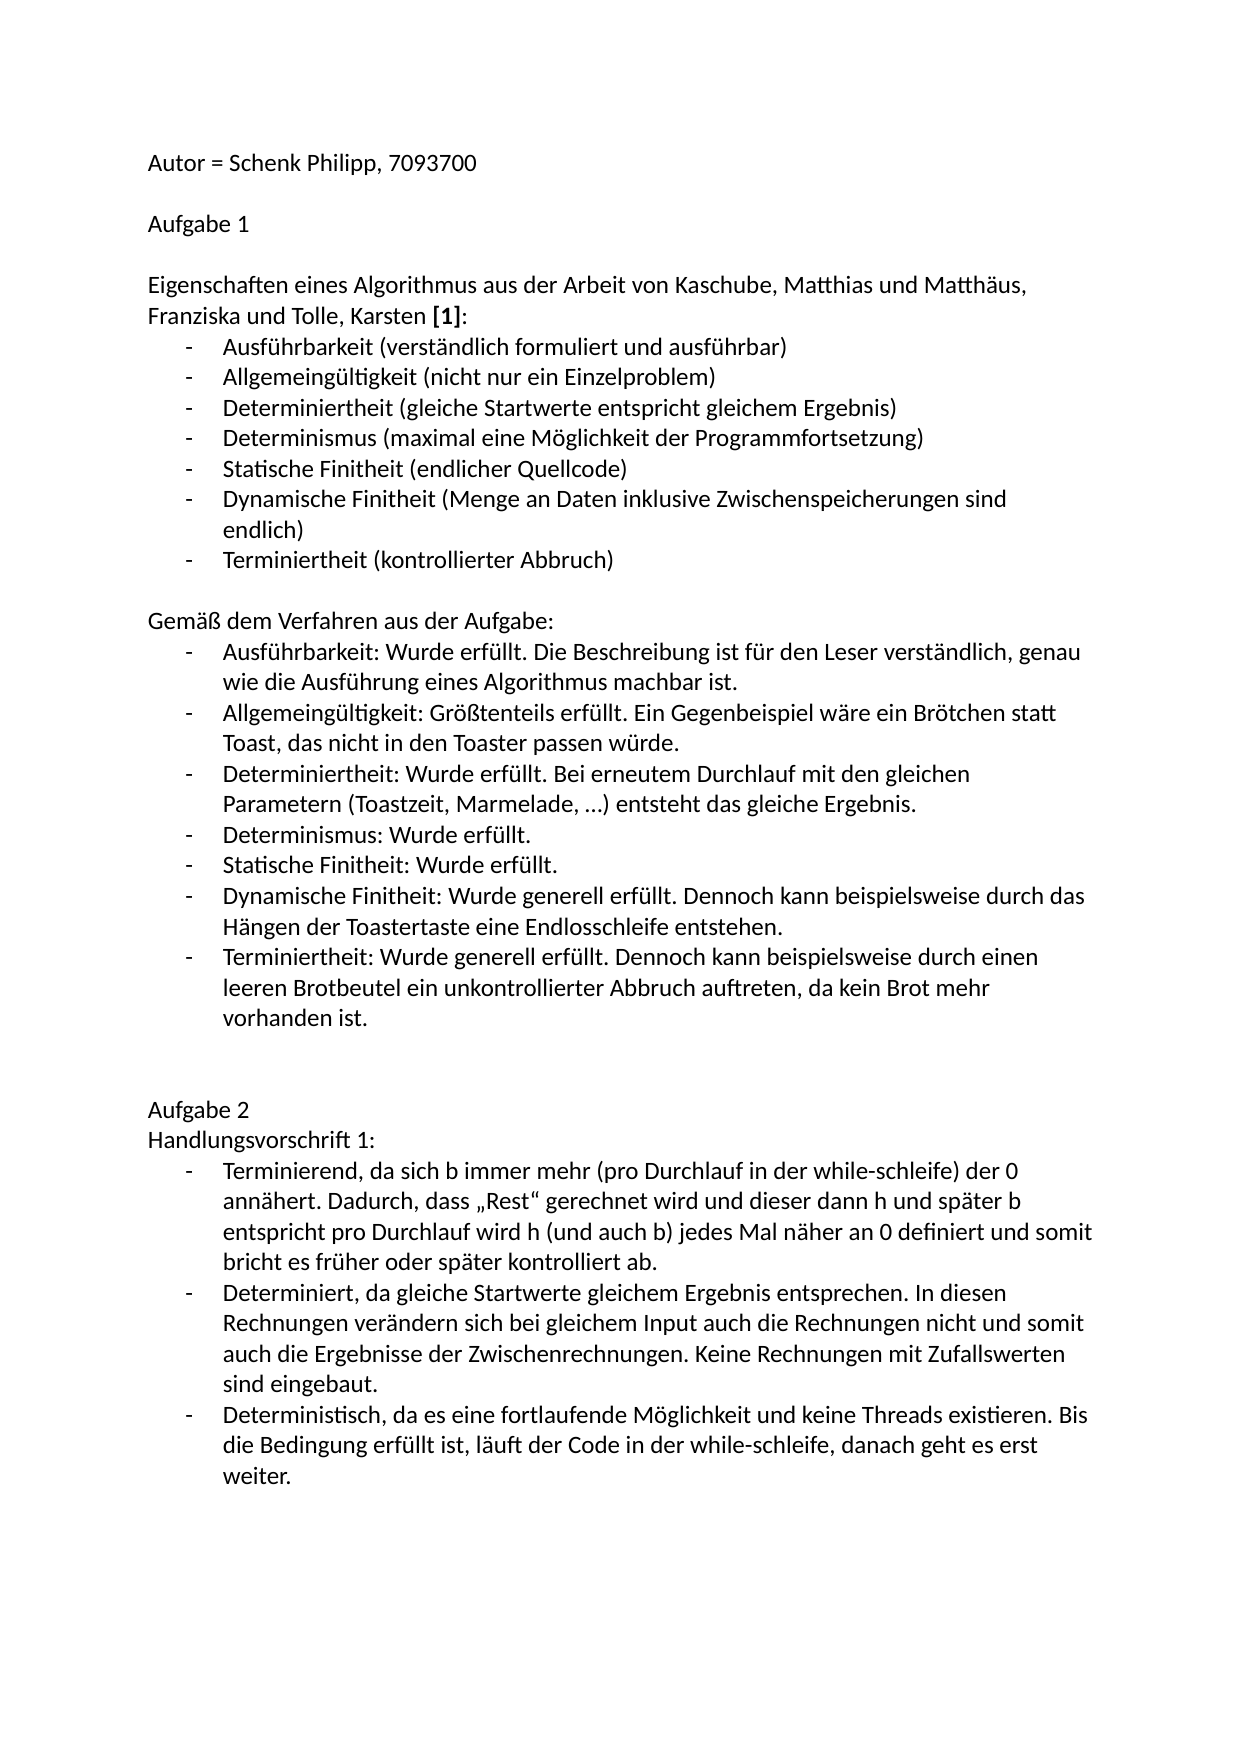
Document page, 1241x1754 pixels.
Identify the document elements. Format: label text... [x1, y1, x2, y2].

text Gemäß dem Verfahren aus der Aufgabe: [148, 605, 1093, 636]
text Autor = Schenk Philipp, 7093700 [148, 148, 1093, 178]
list Dynamische Finitheit: Wurde generell erfüllt. Dennoch kann beispielsweise durch das Hängen der Toastertaste eine Endlosschleife entstehen. [185, 880, 1093, 941]
text Eigenschaften eines Algorithmus aus der Arbeit von Kaschube, Matthias und Matthäus, Franziska und Tolle, Karsten [1]: [148, 270, 1093, 331]
text Handlungsvorschrift 1: [148, 1124, 1093, 1155]
text Aufgabe 1 [148, 209, 1093, 239]
list Statische Finitheit: Wurde erfüllt. [185, 849, 1093, 880]
list Determinismus (maximal eine Möglichkeit der Programmfortsetzung) [185, 422, 1093, 453]
list Allgemeingültigkeit: Größtenteils erfüllt. Ein Gegenbeispiel wäre ein Brötchen statt Toast, das nicht in den Toaster passen würde. [185, 697, 1093, 758]
list Determinismus: Wurde erfüllt. [185, 819, 1093, 849]
list Ausführbarkeit: Wurde erfüllt. Die Beschreibung ist für den Leser verständlich, genau wie die Ausführung eines Algorithmus machbar ist. [185, 636, 1093, 697]
list Dynamische Finitheit (Menge an Daten inklusive Zwischenspeicherungen sind endlich) [185, 483, 1093, 544]
list Ausführbarkeit (verständlich formuliert und ausführbar) [185, 331, 1093, 361]
list Determiniert, da gleiche Startwerte gleichem Ergebnis entsprechen. In diesen Rechnungen verändern sich bei gleichem Input auch die Rechnungen nicht und somit auch die Ergebnisse der Zwischenrechnungen. Keine Rechnungen mit Zufallswerten sind eingebaut. [185, 1277, 1093, 1399]
list Determiniertheit: Wurde erfüllt. Bei erneutem Durchlauf mit den gleichen Parametern (Toastzeit, Marmelade, …) entsteht das gleiche Ergebnis. [185, 758, 1093, 819]
list Allgemeingültigkeit (nicht nur ein Einzelproblem) [185, 361, 1093, 392]
list Terminiertheit: Wurde generell erfüllt. Dennoch kann beispielsweise durch einen leeren Brotbeutel ein unkontrollierter Abbruch auftreten, da kein Brot mehr vorhanden ist. [185, 941, 1093, 1033]
list Terminiertheit (kontrollierter Abbruch) [185, 544, 1093, 575]
list Determiniertheit (gleiche Startwerte entspricht gleichem Ergebnis) [185, 392, 1093, 422]
text Aufgabe 2 [148, 1094, 1093, 1124]
list Terminierend, da sich b immer mehr (pro Durchlauf in der while-schleife) der 0 annähert. Dadurch, dass „Rest“ gerechnet wird und dieser dann h und später b entspricht pro Durchlauf wird h (und auch b) jedes Mal näher an 0 definiert und somit bricht es früher oder später kontrolliert ab. [185, 1155, 1093, 1277]
list Statische Finitheit (endlicher Quellcode) [185, 453, 1093, 483]
list Deterministisch, da es eine fortlaufende Möglichkeit und keine Threads existieren. Bis die Bedingung erfüllt ist, läuft der Code in der while-schleife, danach geht es erst weiter. [185, 1399, 1093, 1491]
